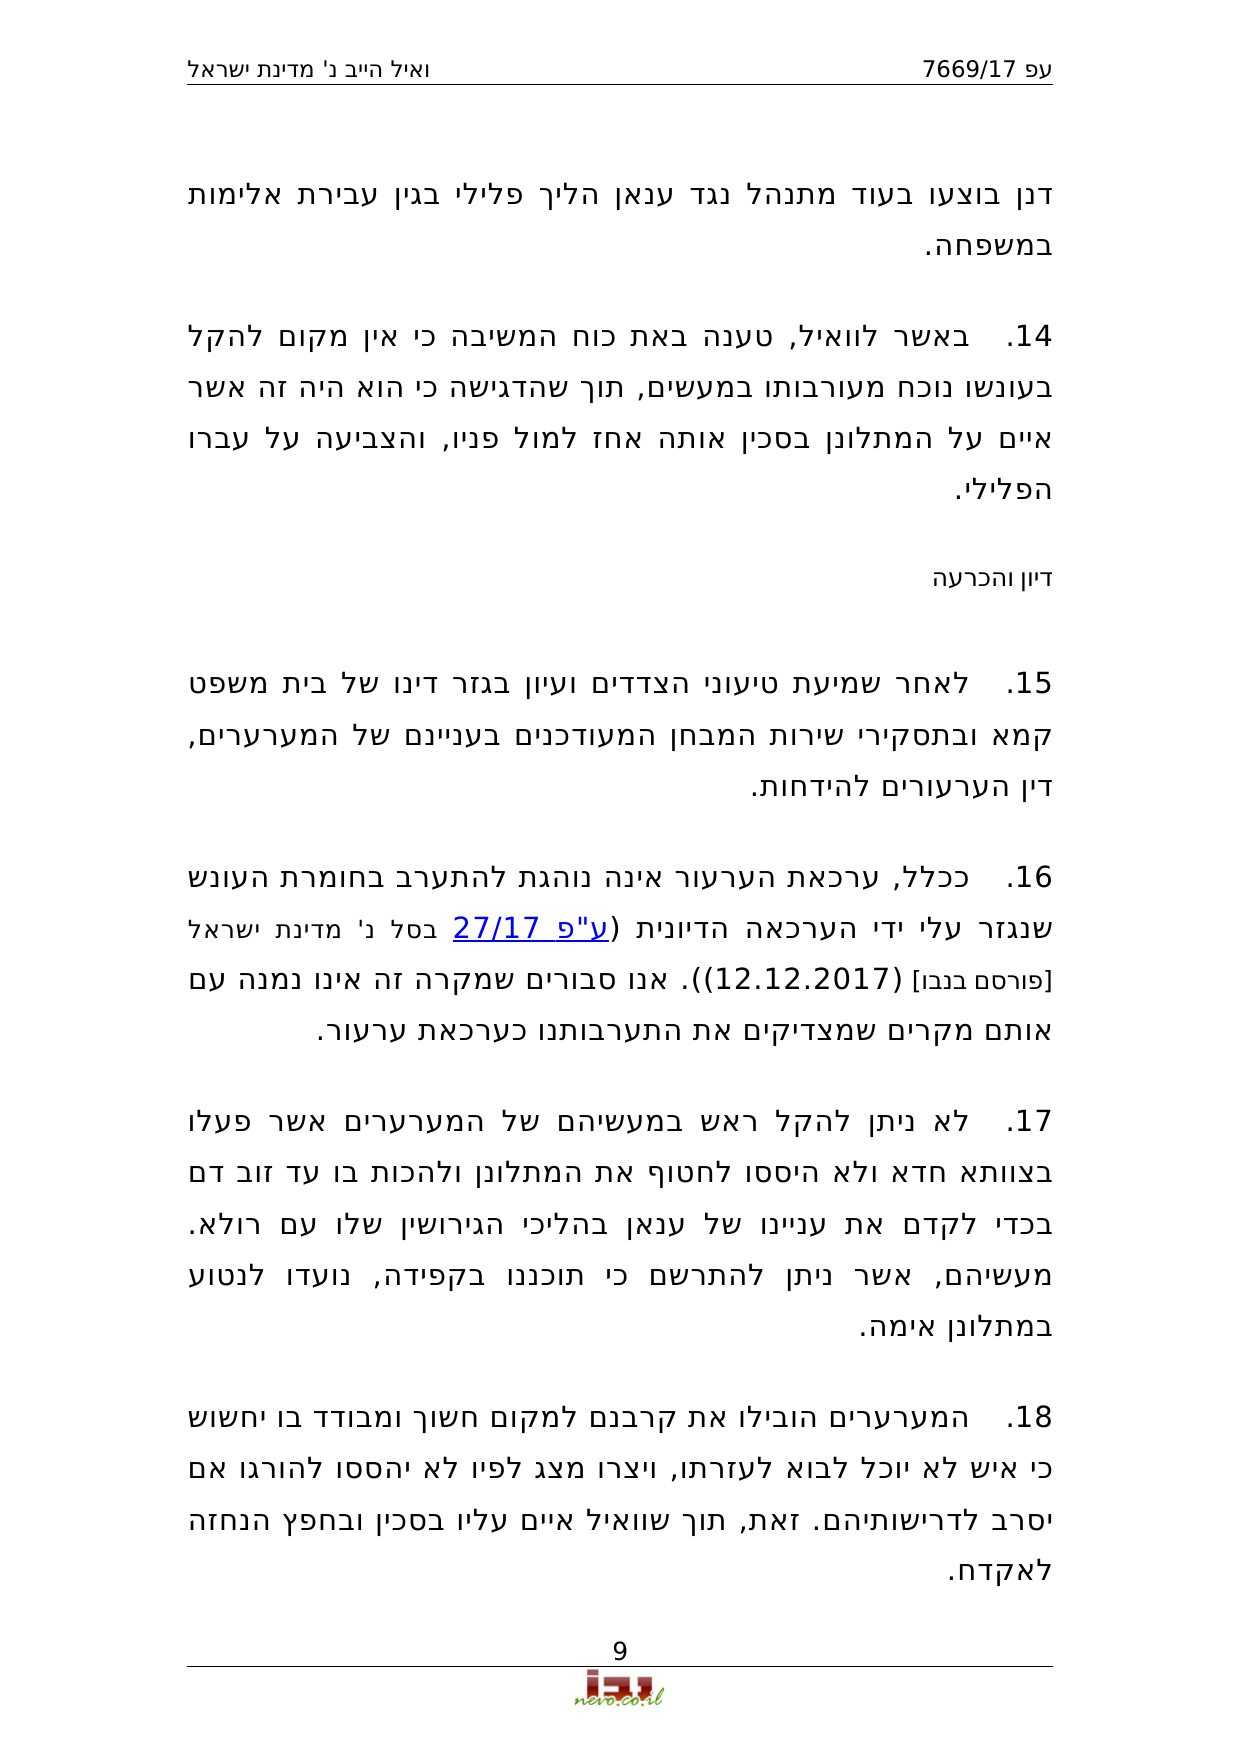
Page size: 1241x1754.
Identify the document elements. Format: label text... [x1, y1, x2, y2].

text דיון והכרעה [187, 563, 1053, 592]
text 18. המערערים הובילו את קרבנם למקום חשוך ומבודד בו יחשוש כי איש לא יוכל לבוא לעזרתו, ויצרו מצג לפיו לא יהססו להורגו אם יסרב לדרישותיהם. זאת, תוך שוואיל איים עליו בסכין ובחפץ הנחזה לאקדח. [187, 1400, 1053, 1588]
text 15. לאחר שמיעת טיעוני הצדדים ועיון בגזר דינו של בית משפט קמא ובתסקירי שירות המבחן המעודכנים בעניינם של המערערים, דין הערעורים להידחות. [187, 666, 1053, 803]
picture [574, 1669, 666, 1707]
text 16. ככלל, ערכאת הערעור אינה נוהגת להתערב בחומרת העונש שנגזר עלי ידי הערכאה הדיונית (ע"פ 27/17 בסל נ' מדינת ישראל [פורסם בנבו] (‏12.12.2017)). אנו סבורים שמקרה זה אינו נמנה עם אותם מקרים שמצדיקים את התערבותנו כערכאת ערעור. [187, 859, 1053, 1048]
text 14. באשר לוואיל, טענה באת כוח המשיבה כי אין מקום להקל בעונשו נוכח מעורבותו במעשים, תוך שהדגישה כי הוא היה זה אשר איים על המתלונן בסכין אותה אחז למול פניו, והצביעה על עברו הפלילי. [187, 319, 1053, 507]
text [187, 177, 1053, 262]
text 17. לא ניתן להקל ראש במעשיהם של המערערים אשר פעלו בצוותא חדא ולא היססו לחטוף את המתלונן ולהכות בו עד זוב דם בכדי לקדם את עניינו של ענאן בהליכי הגירושין שלו עם רולא. מעשיהם, אשר ניתן להתרשם כי תוכננו בקפידה, נועדו לנטוע במתלונן אימה. [187, 1104, 1053, 1343]
